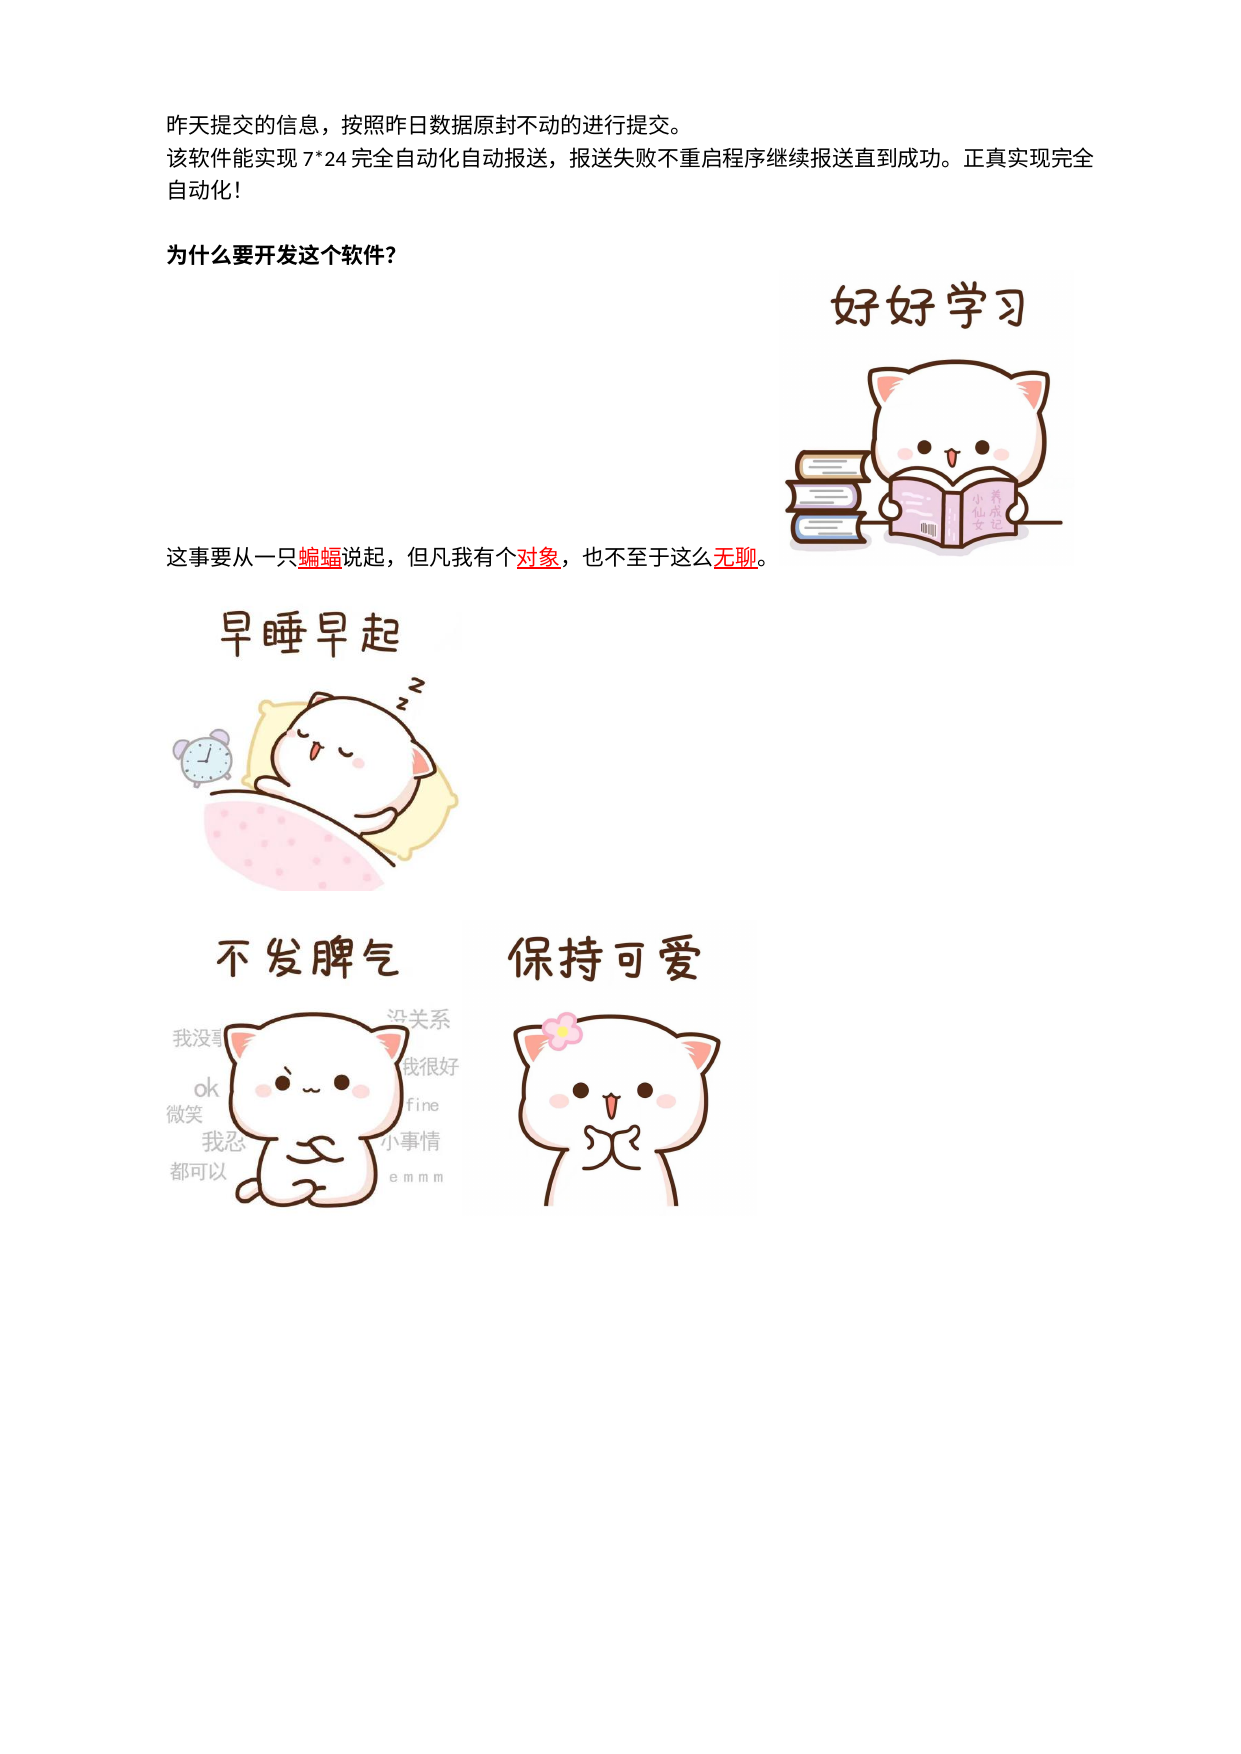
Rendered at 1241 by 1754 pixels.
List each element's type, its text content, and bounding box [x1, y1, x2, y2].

picture [166, 595, 462, 891]
text 为什么要开发这个软件？ [167, 238, 1108, 270]
text 该软件能实现7*24完全自动化自动报送，报送失败不重启程序继续报送直到成功。正真实现完全自动化！ [167, 140, 1108, 205]
picture [166, 920, 758, 1216]
picture [779, 270, 1075, 566]
text 该软件是“COVID-19疫情防控spu每日一报终极无敌全自动化河东公寓最有种的男人皇家御用24K纯铂金版v8.1”，一款自动签到的软件。实现的原理是驱动浏览器实现模拟手动登陆，并读取官网昨天提交的信息，按照昨日数据原封不动的进行提交。 [167, 108, 1108, 140]
